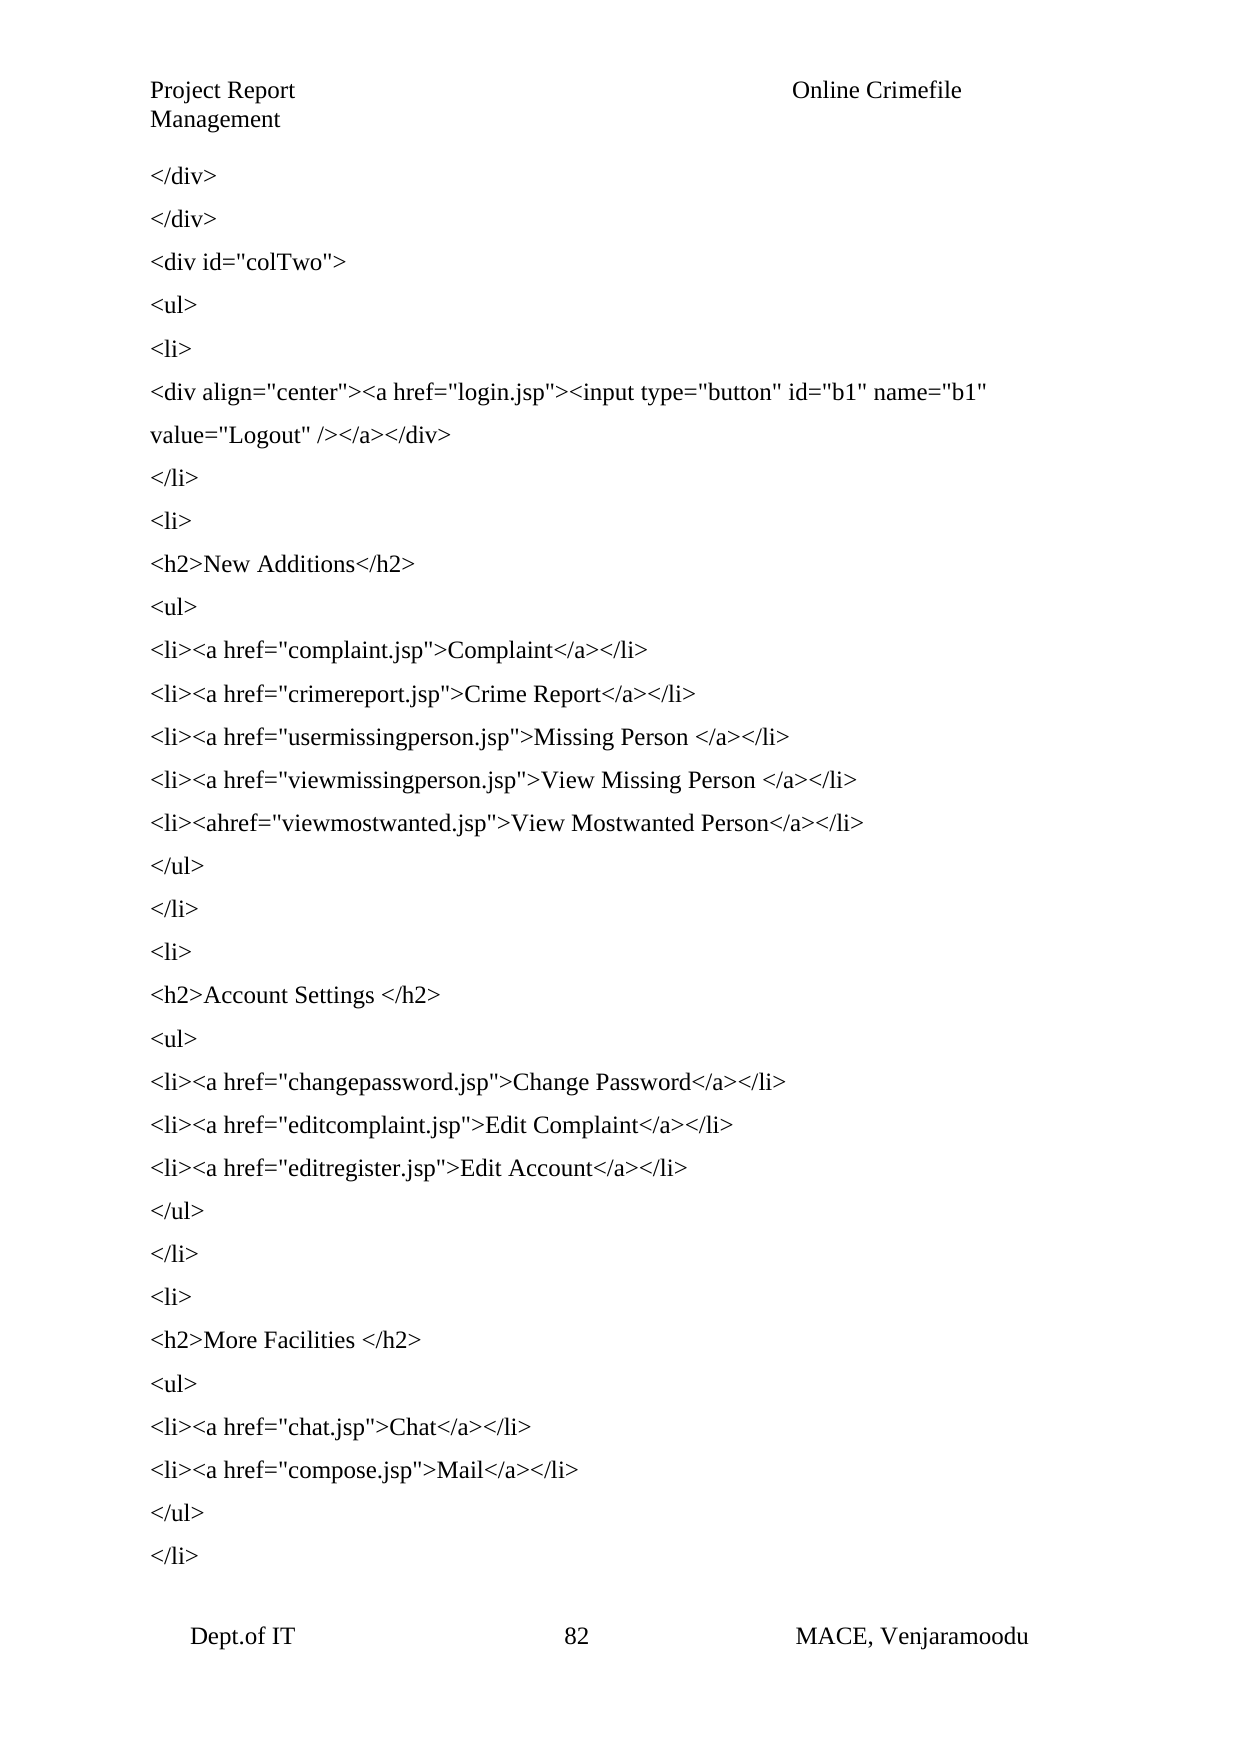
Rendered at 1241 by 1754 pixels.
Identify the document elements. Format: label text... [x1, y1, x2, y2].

text </ul> [150, 851, 1068, 880]
text <ul> [150, 592, 1068, 621]
text <li> [150, 937, 1068, 966]
text <li><a href="editcomplaint.jsp">Edit Complaint</a></li> [150, 1110, 1068, 1139]
text <ul> [150, 291, 1068, 319]
text <ul> [150, 1024, 1068, 1052]
text <li><a href="viewmissingperson.jsp">View Missing Person </a></li> [150, 765, 1068, 794]
text <ul> [150, 1369, 1068, 1397]
text <li><a href="editregister.jsp">Edit Account</a></li> [150, 1153, 1068, 1182]
text <li><a href="crimereport.jsp">Crime Report</a></li> [150, 679, 1068, 707]
text </li> [150, 1541, 1068, 1570]
text <h2>More Facilities </h2> [150, 1326, 1068, 1354]
text <li><ahref="viewmostwanted.jsp">View Mostwanted Person</a></li> [150, 808, 1068, 837]
text </ul> [150, 1196, 1068, 1225]
text </li> [150, 1239, 1068, 1268]
text <li> [150, 506, 1068, 535]
text <li><a href="chat.jsp">Chat</a></li> [150, 1412, 1068, 1441]
text <div id="colTwo"> [150, 247, 1068, 276]
text <li><a href="changepassword.jsp">Change Password</a></li> [150, 1067, 1068, 1096]
text <li> [150, 334, 1068, 362]
text <li><a href="complaint.jsp">Complaint</a></li> [150, 636, 1068, 664]
text </li> [150, 894, 1068, 923]
text <h2>New Additions</h2> [150, 549, 1068, 578]
text <li><a href="usermissingperson.jsp">Missing Person </a></li> [150, 722, 1068, 751]
text <h2>Account Settings </h2> [150, 981, 1068, 1009]
text <li> [150, 1282, 1068, 1311]
text </div> [150, 204, 1068, 233]
text </ul> [150, 1498, 1068, 1527]
text <div align="center"><a href="login.jsp"><input type="button" id="b1" name="b1" value="Logout" /></a></div> [150, 377, 1068, 449]
text </div> [150, 161, 1068, 190]
text <li><a href="compose.jsp">Mail</a></li> [150, 1455, 1068, 1484]
text </li> [150, 463, 1068, 492]
